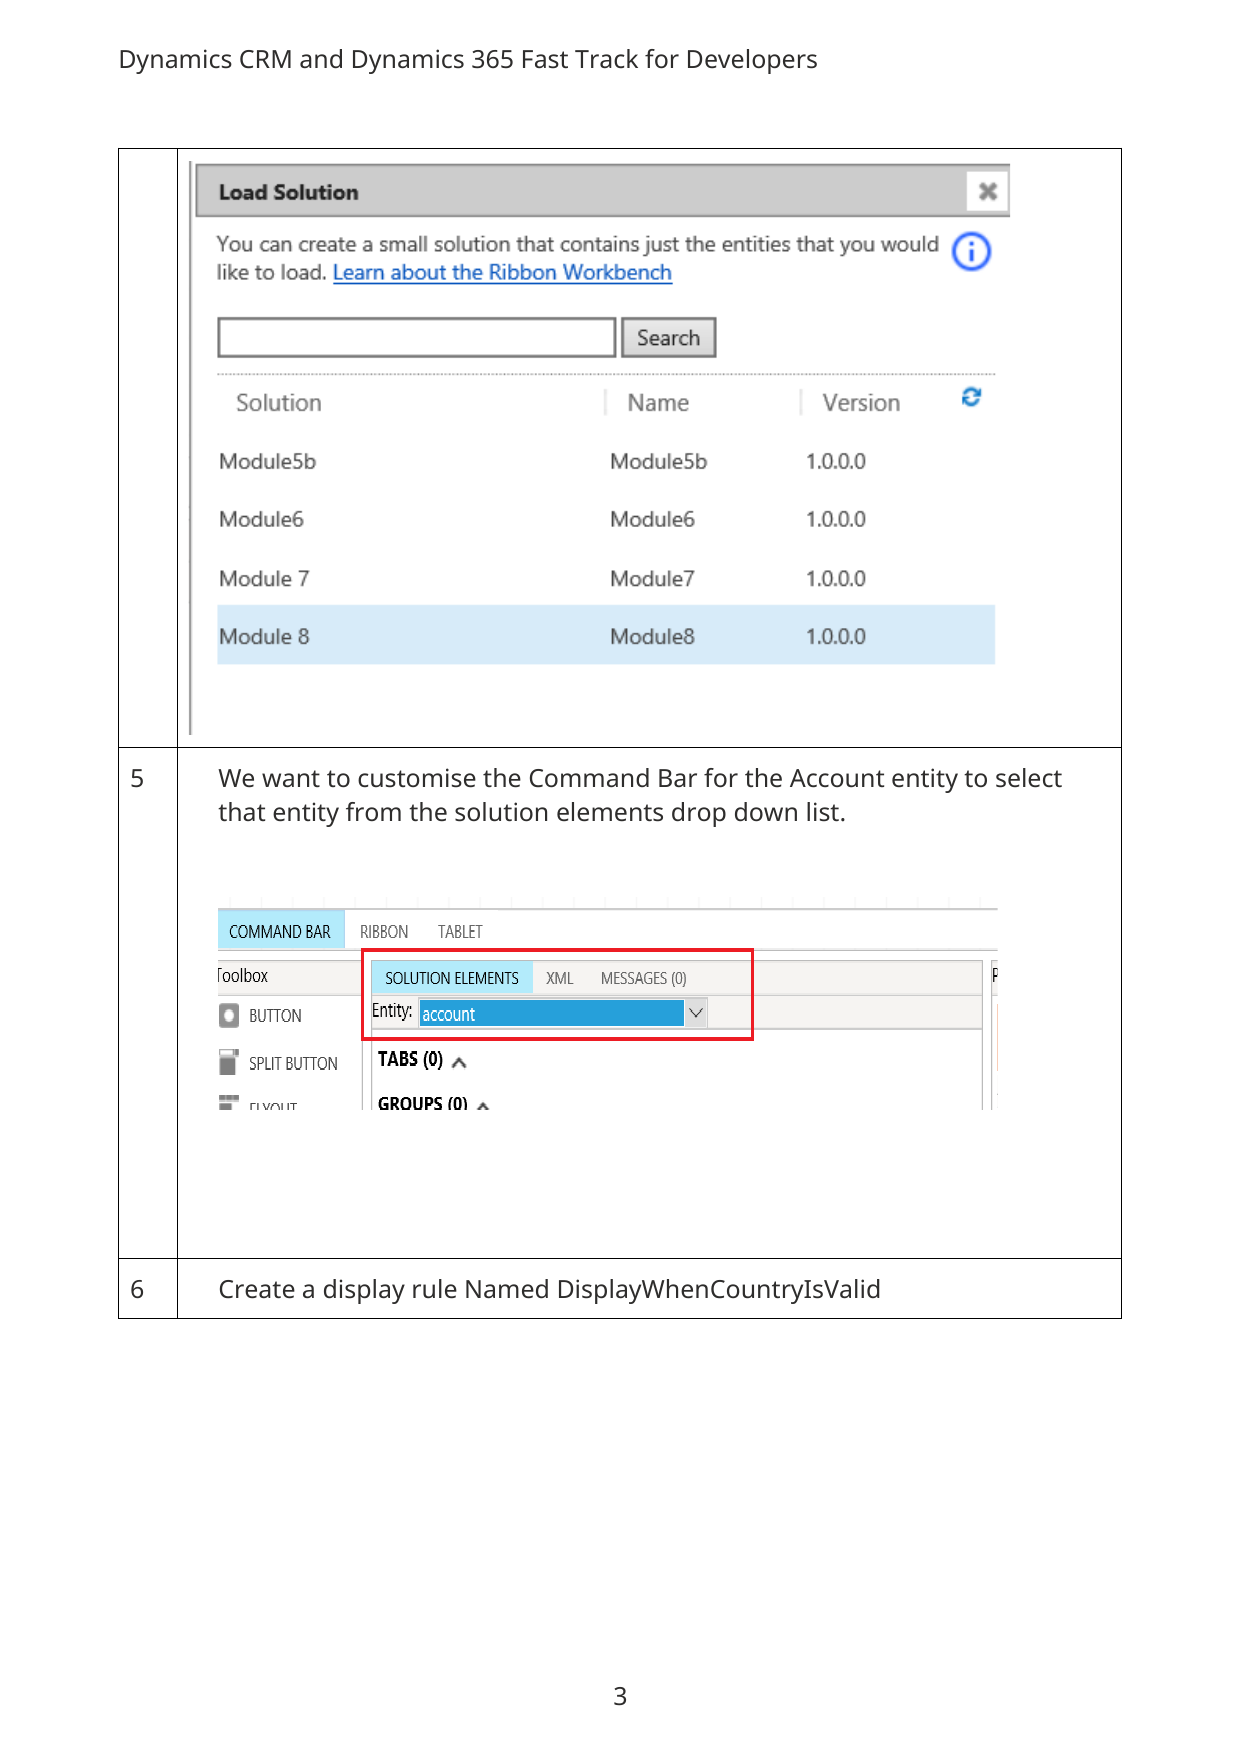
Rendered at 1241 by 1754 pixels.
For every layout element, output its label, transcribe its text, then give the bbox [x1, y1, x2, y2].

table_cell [178, 149, 1121, 747]
table_cell 4 [119, 149, 177, 747]
table_cell We want to customise the Command Bar for the Account entity to select that entity from the solution elements drop down list. [178, 748, 1121, 1258]
picture [188, 161, 1011, 735]
picture [218, 897, 998, 1110]
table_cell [178, 1259, 1121, 1318]
table_cell 5 [119, 748, 177, 1258]
table_cell 6 [119, 1259, 177, 1318]
